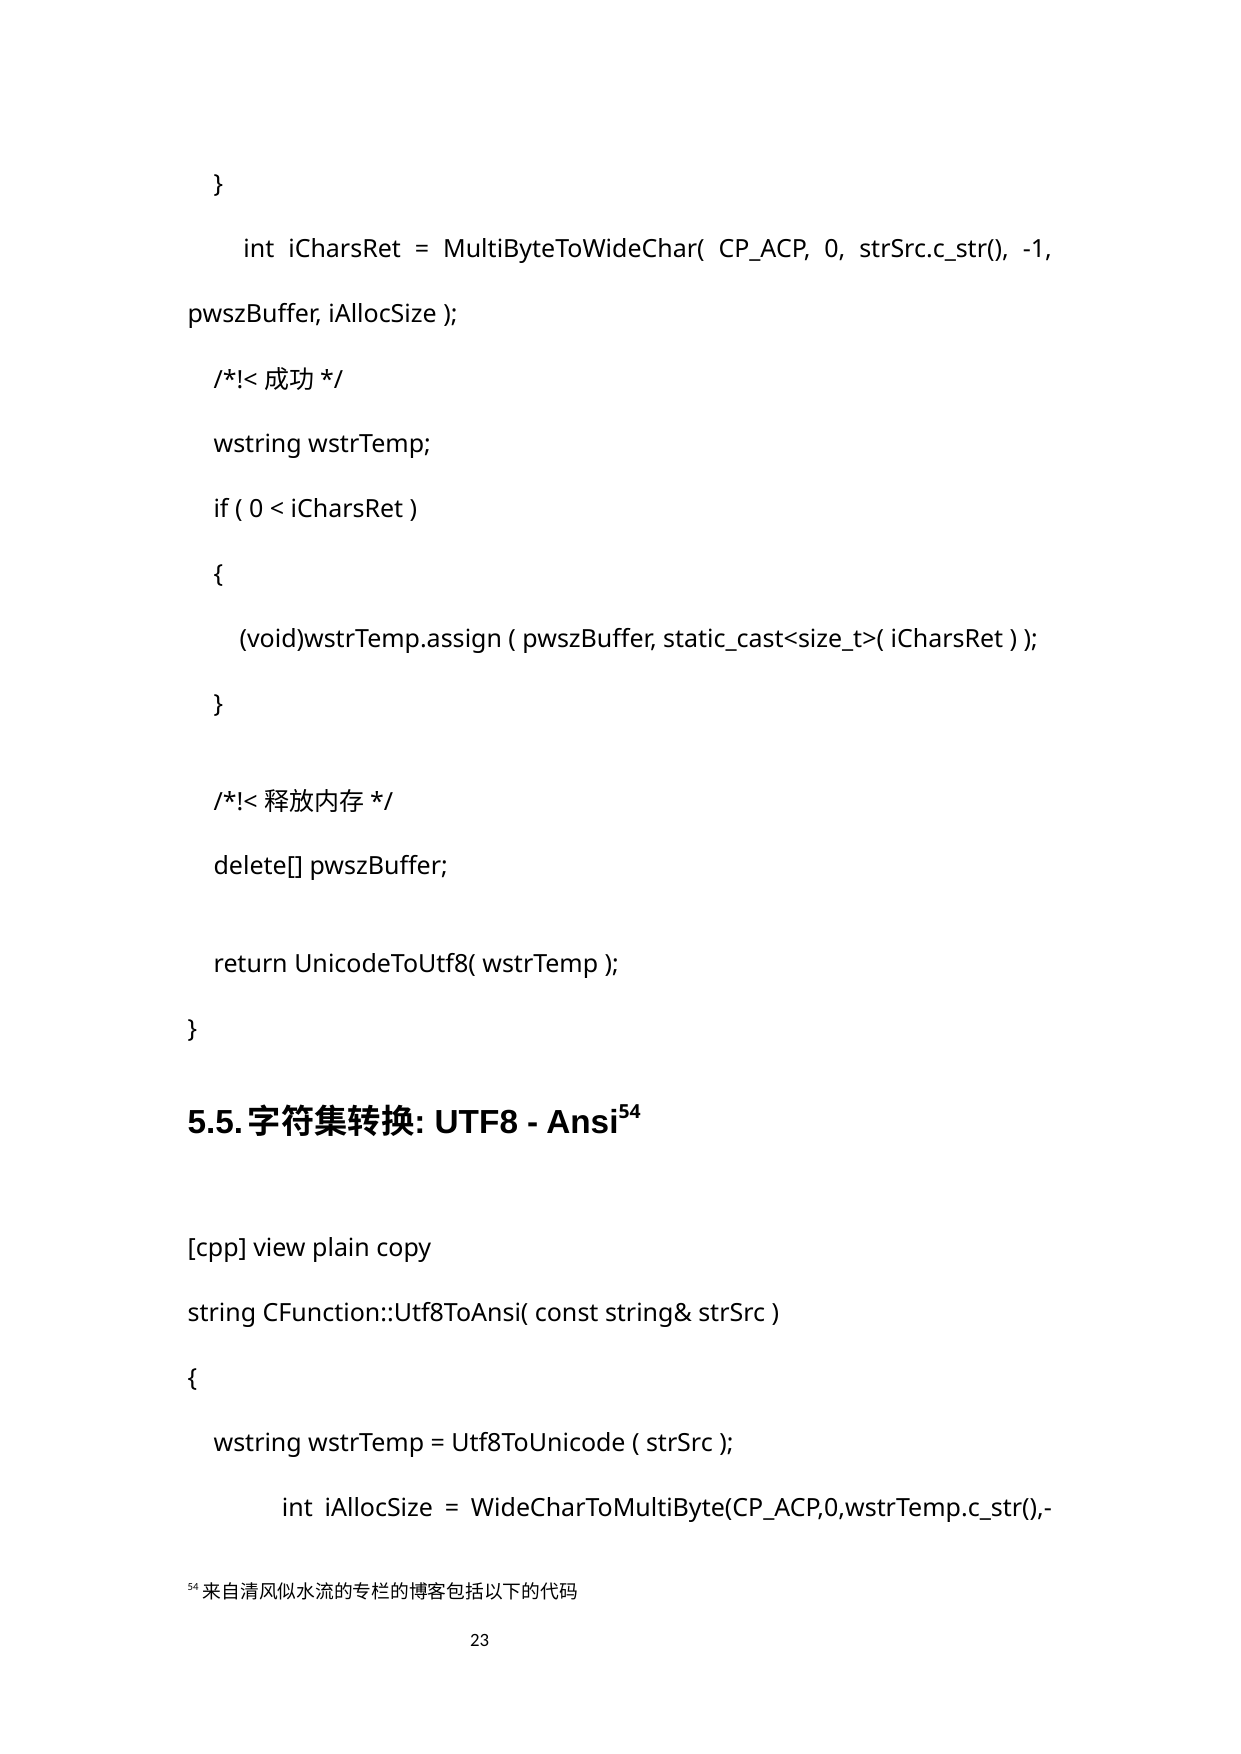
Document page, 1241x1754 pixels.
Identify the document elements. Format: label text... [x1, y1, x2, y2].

text /*!< 成功 */ [187, 345, 1053, 410]
text { [187, 1344, 1053, 1409]
text /*!< 释放内存 */ [187, 767, 1053, 832]
text wstring wstrTemp = Utf8ToUnicode ( strSrc ); [187, 1409, 1053, 1474]
text [cpp] view plain copy [187, 1214, 1053, 1279]
text (void)wstrTemp.assign ( pwszBuffer, static_cast<size_t>( iCharsRet ) ); [187, 605, 1053, 670]
text delete[] pwszBuffer; [187, 832, 1053, 897]
text } [187, 670, 1053, 735]
text return UnicodeToUtf8( wstrTemp ); [187, 930, 1053, 995]
text if ( 0 < iCharsRet ) [187, 475, 1053, 540]
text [187, 1474, 1053, 1539]
text wstring wstrTemp; [187, 410, 1053, 475]
text { [187, 540, 1053, 605]
subtitle 字符集转换: UTF8 - Ansi [187, 1087, 1053, 1152]
text } [187, 150, 1053, 215]
text string CFunction::Utf8ToAnsi( const string& strSrc ) [187, 1279, 1053, 1344]
text int iCharsRet = MultiByteToWideChar( CP_ACP, 0, strSrc.c_str(), -1, pwszBuffer, iAllocSize ); [187, 215, 1053, 345]
text } [187, 995, 1053, 1060]
